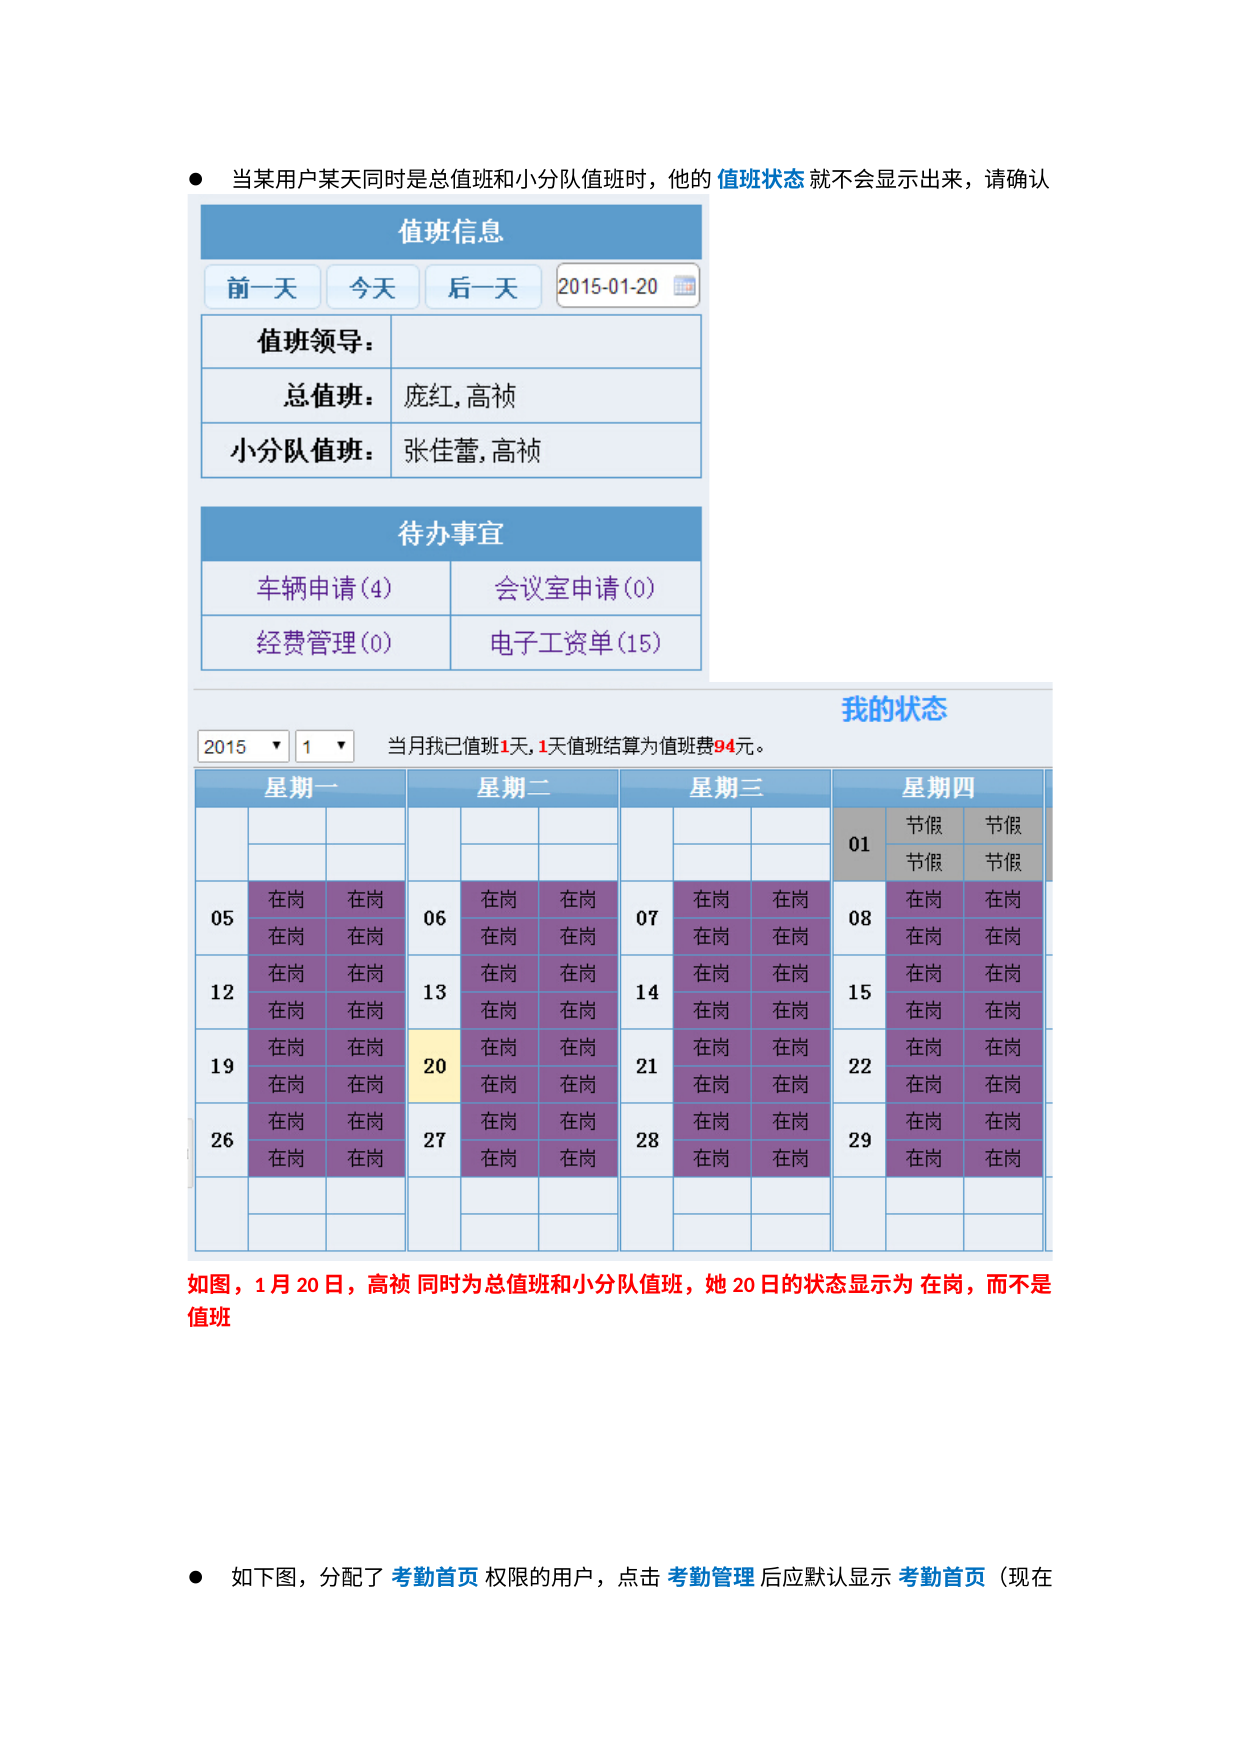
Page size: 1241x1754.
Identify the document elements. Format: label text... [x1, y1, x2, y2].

list 当某用户某天同时是总值班和小分队值班时，他的 值班状态 就不会显示出来，请确认 [187, 162, 1053, 194]
text 如图，1月20日，高祯 同时为总值班和小分队值班，她20日的状态显示为 在岗，而不是 值班 [187, 1267, 1053, 1332]
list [187, 1559, 1053, 1592]
picture [187, 194, 1053, 1261]
